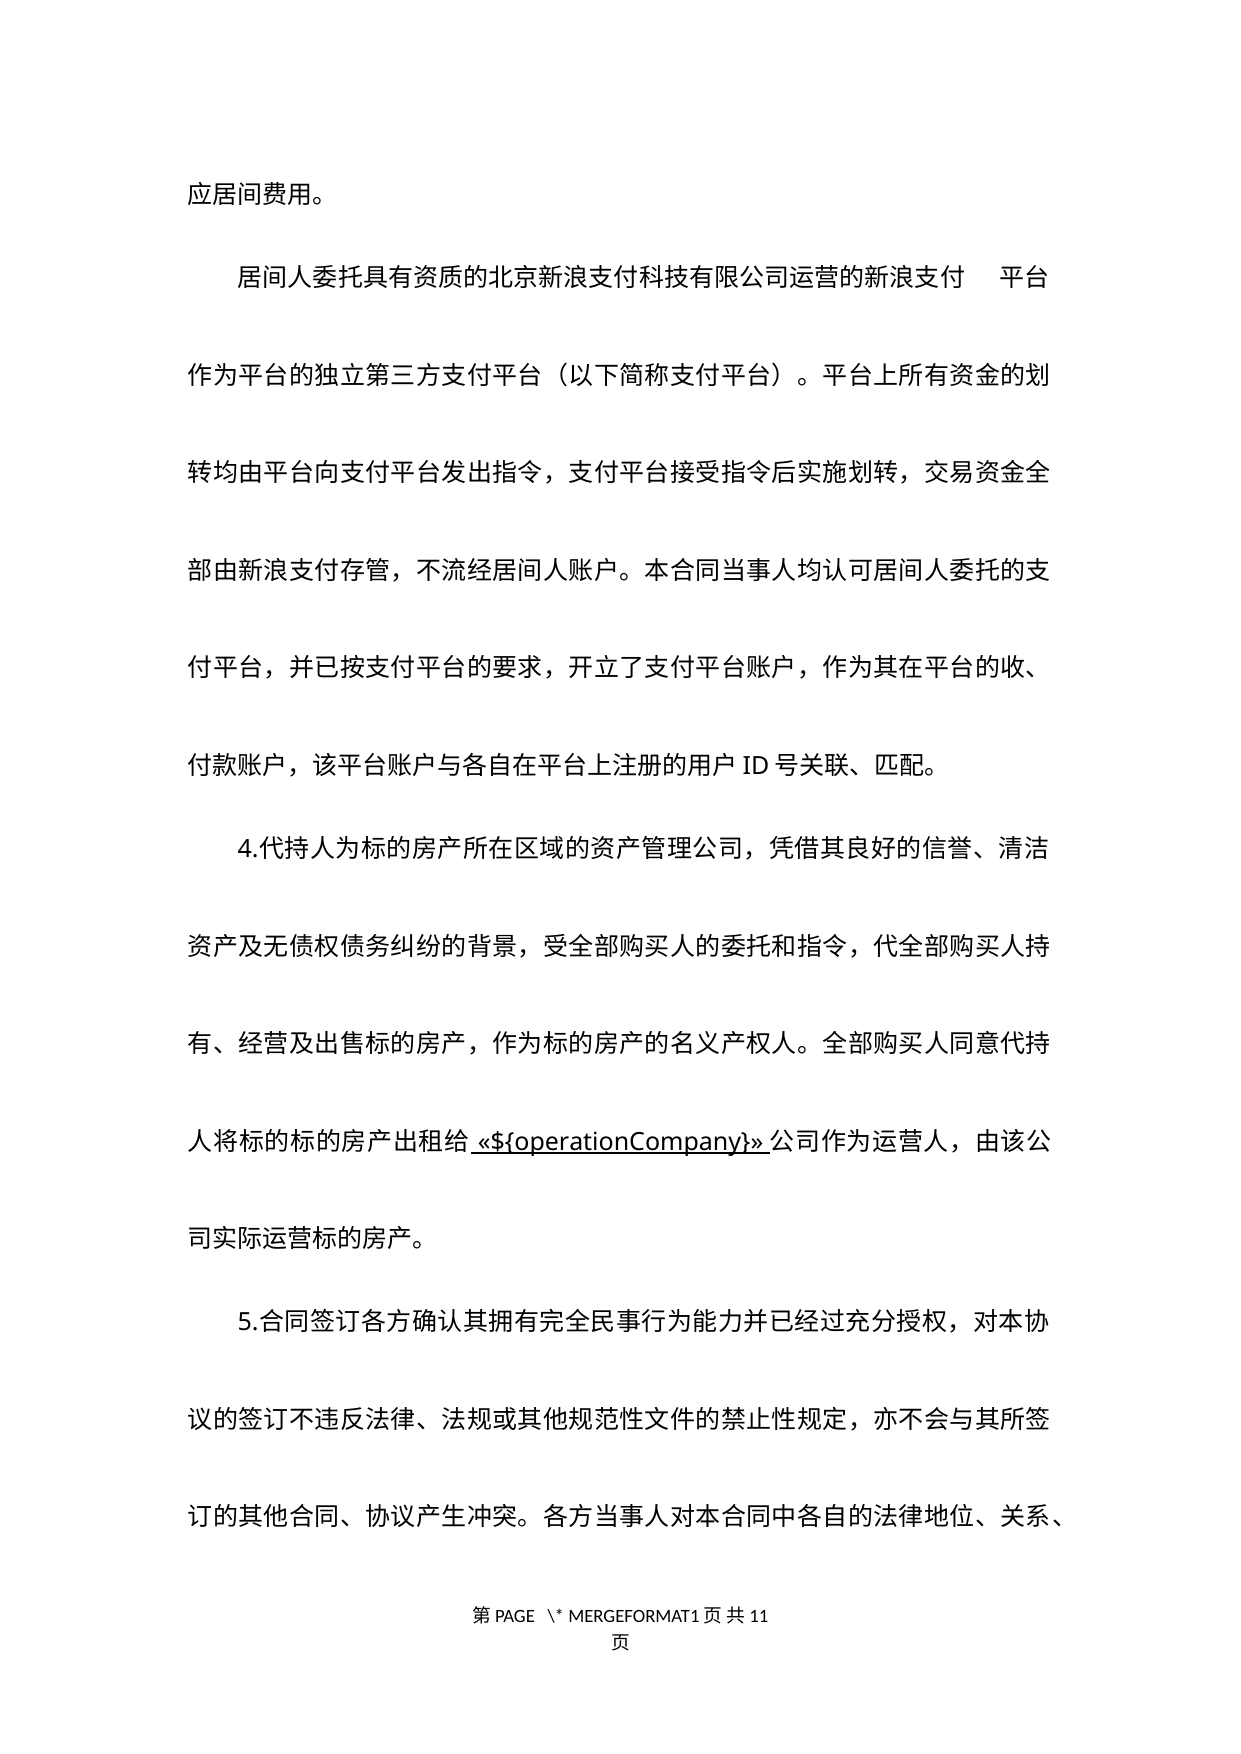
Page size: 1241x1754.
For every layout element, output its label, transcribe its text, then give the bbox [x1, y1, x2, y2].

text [187, 160, 1053, 225]
text 4.代持人为标的房产所在区域的资产管理公司，凭借其良好的信誉、清洁资产及无债权债务纠纷的背景，受全部购买人的委托和指令，代全部购买人持有、经营及出售标的房产，作为标的房产的名义产权人。全部购买人同意代持人将标的标的房产出租给 «${operationCompany}» 公司作为运营人，由该公司实际运营标的房产。 [187, 814, 1053, 1269]
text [187, 1287, 1053, 1547]
text 居间人委托具有资质的北京新浪支付科技有限公司运营的新浪支付 平台作为平台的独立第三方支付平台（以下简称支付平台）。平台上所有资金的划转均由平台向支付平台发出指令，支付平台接受指令后实施划转，交易资金全部由新浪支付存管，不流经居间人账户。本合同当事人均认可居间人委托的支付平台，并已按支付平台的要求，开立了支付平台账户，作为其在平台的收、付款账户，该平台账户与各自在平台上注册的用户ID号关联、匹配。 [187, 243, 1053, 796]
